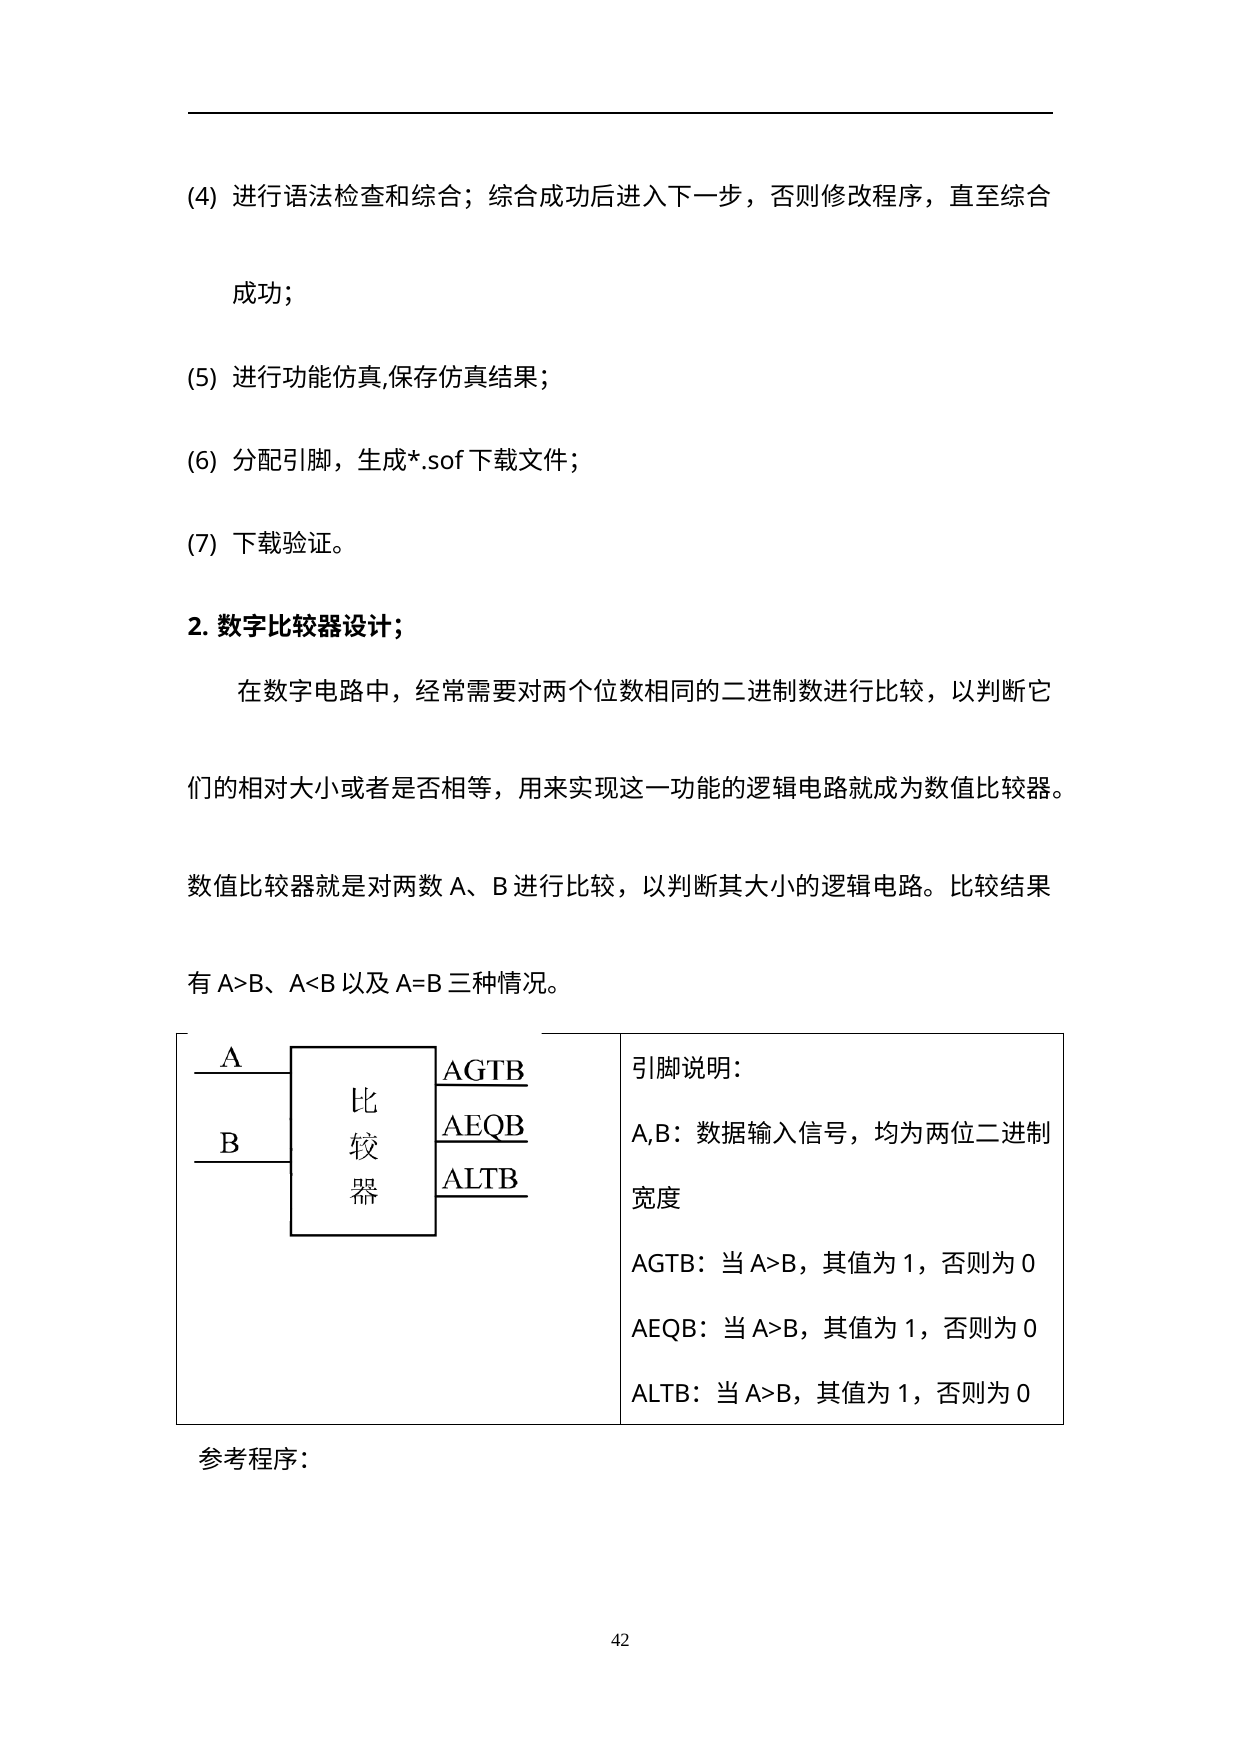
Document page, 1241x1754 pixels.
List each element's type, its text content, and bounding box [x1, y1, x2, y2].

picture [187, 1033, 542, 1241]
text 参考程序： [198, 1425, 1053, 1490]
list 进行语法检查和综合；综合成功后进入下一步，否则修改程序，直至综合成功； [187, 162, 1053, 324]
list 分配引脚，生成*.sof下载文件； [187, 426, 1053, 491]
text 在数字电路中，经常需要对两个位数相同的二进制数进行比较，以判断它们的相对大小或者是否相等，用来实现这一功能的逻辑电路就成为数值比较器。数值比较器就是对两数A、B进行比较，以判断其大小的逻辑电路。比较结果有A>B、A<B以及A=B三种情况。 [187, 657, 1053, 1014]
table_header [177, 1034, 620, 1424]
list 进行功能仿真,保存仿真结果； [187, 343, 1053, 408]
table_header 引脚说明： A,B：数据输入信号，均为两位二进制宽度 AGTB：当A>B，其值为1，否则为0 AEQB：当A>B，其值为1，否则为0 ALTB：当A>B，其值为1，否则为0 [621, 1034, 1063, 1424]
list 下载验证。 [187, 509, 1053, 574]
list 数字比较器设计； [187, 592, 1053, 657]
